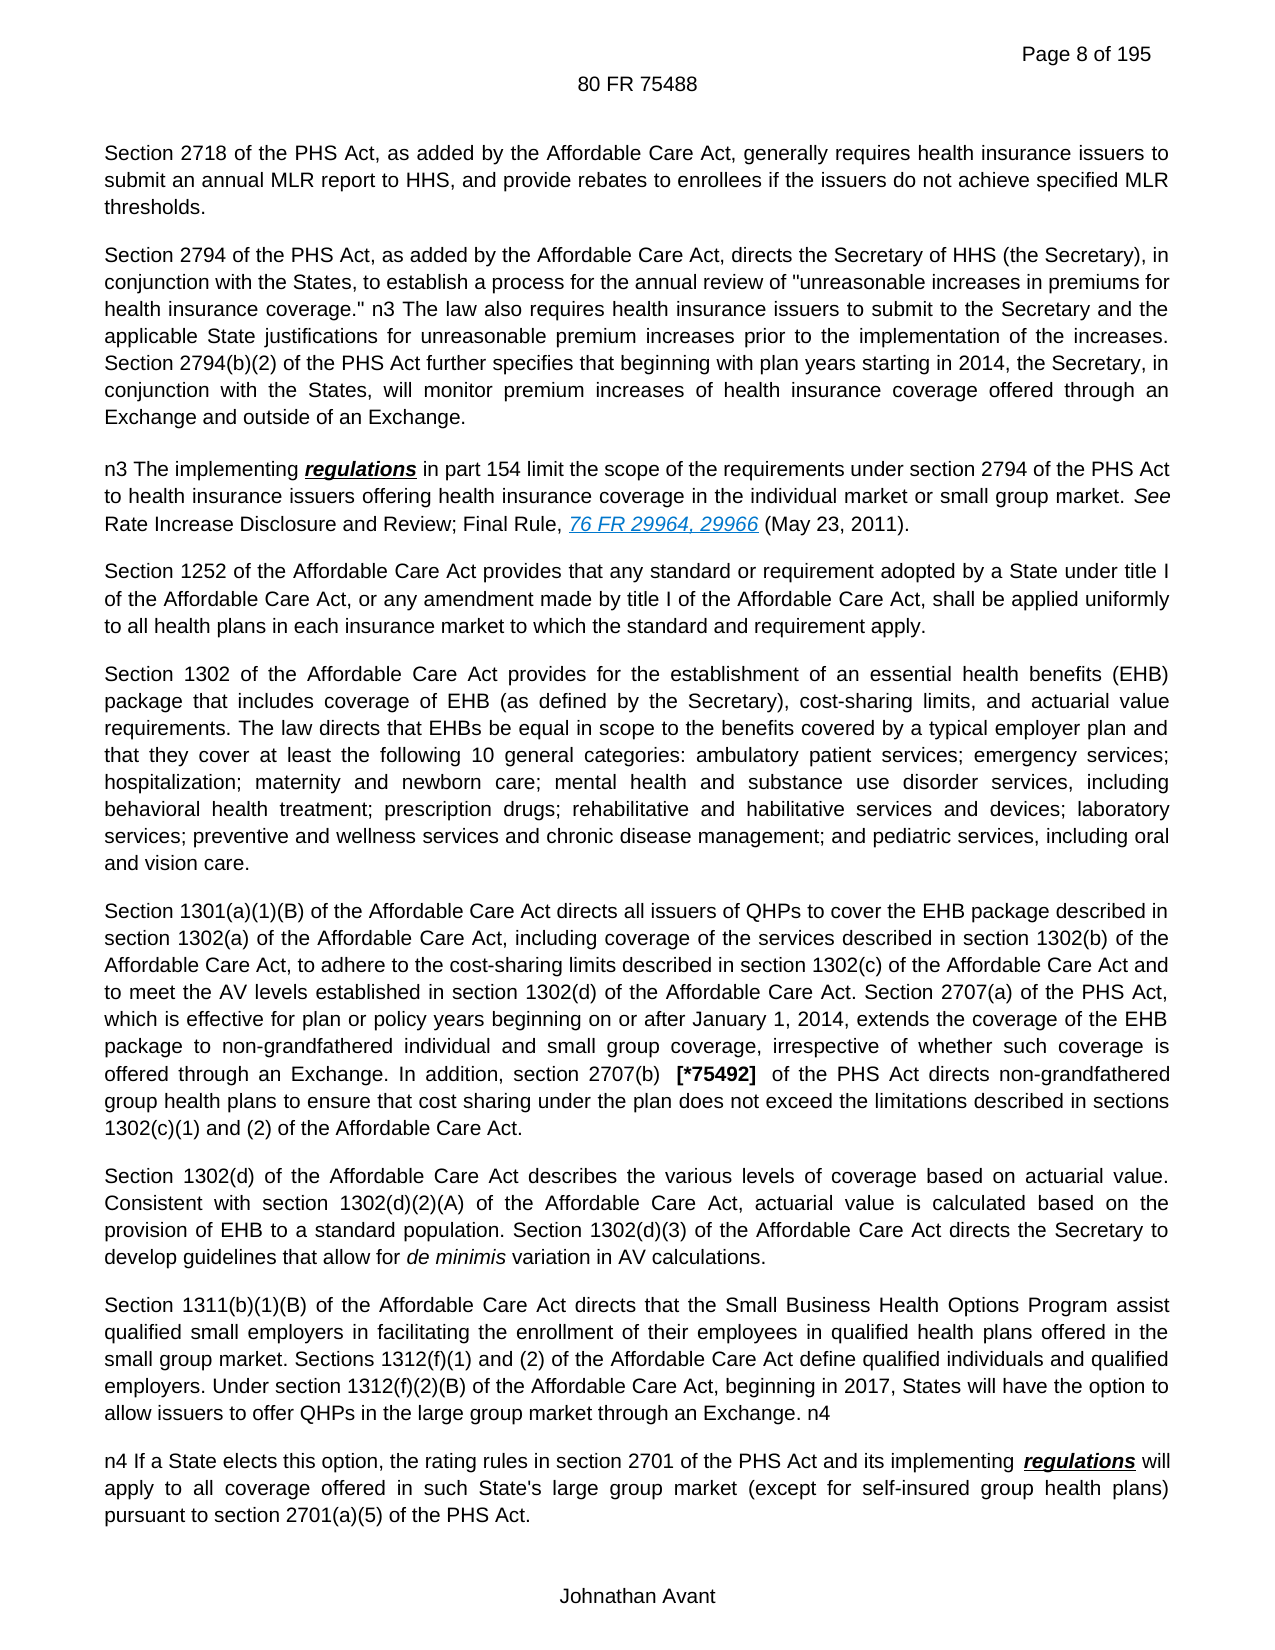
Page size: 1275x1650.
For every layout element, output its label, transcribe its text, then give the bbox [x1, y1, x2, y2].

text Section 1301(a)(1)(B) of the Affordable Care Act directs all issuers of QHPs to cover the EHB package described in section 1302(a) of the Affordable Care Act, including coverage of the services described in section 1302(b) of the Affordable Care Act, to adhere to the cost-sharing limits described in section 1302(c) of the Affordable Care Act and to meet the AV levels established in section 1302(d) of the Affordable Care Act. Section 2707(a) of the PHS Act, which is effective for plan or policy years beginning on or after January 1, 2014, extends the coverage of the EHB package to non-grandfathered individual and small group coverage, irrespective of whether such coverage is offered through an Exchange. In addition, section 2707(b) [*75492] of the PHS Act directs non-grandfathered group health plans to ensure that cost sharing under the plan does not exceed the limitations described in sections 1302(c)(1) and (2) of the Affordable Care Act. [104, 896, 1171, 1139]
text Section 1302 of the Affordable Care Act provides for the establishment of an essential health benefits (EHB) package that includes coverage of EHB (as defined by the Secretary), cost-sharing limits, and actuarial value requirements. The law directs that EHBs be equal in scope to the benefits covered by a typical employer plan and that they cover at least the following 10 general categories: ambulatory patient services; emergency services; hospitalization; maternity and newborn care; mental health and substance use disorder services, including behavioral health treatment; prescription drugs; rehabilitative and habilitative services and devices; laboratory services; preventive and wellness services and chronic disease management; and pediatric services, including oral and vision care. [104, 658, 1171, 875]
text Section 1302(d) of the Affordable Care Act describes the various levels of coverage based on actuarial value. Consistent with section 1302(d)(2)(A) of the Affordable Care Act, actuarial value is calculated based on the provision of EHB to a standard population. Section 1302(d)(3) of the Affordable Care Act directs the Secretary to develop guidelines that allow for de minimis variation in AV calculations. [104, 1160, 1171, 1269]
text Section 1311(b)(1)(B) of the Affordable Care Act directs that the Small Business Health Options Program assist qualified small employers in facilitating the enrollment of their employees in qualified health plans offered in the small group market. Sections 1312(f)(1) and (2) of the Affordable Care Act define qualified individuals and qualified employers. Under section 1312(f)(2)(B) of the Affordable Care Act, beginning in 2017, States will have the option to allow issuers to offer QHPs in the large group market through an Exchange. n4 [104, 1289, 1171, 1425]
text n4 If a State elects this option, the rating rules in section 2701 of the PHS Act and its implementing regulations will apply to all coverage offered in such State's large group market (except for self-insured group health plans) pursuant to section 2701(a)(5) of the PHS Act. [104, 1446, 1171, 1527]
text Section 1252 of the Affordable Care Act provides that any standard or requirement adopted by a State under title I of the Affordable Care Act, or any amendment made by title I of the Affordable Care Act, shall be applied uniformly to all health plans in each insurance market to which the standard and requirement apply. [104, 556, 1171, 637]
text n3 The implementing regulations in part 154 limit the scope of the requirements under section 2794 of the PHS Act to health insurance issuers offering health insurance coverage in the individual market or small group market. See Rate Increase Disclosure and Review; Final Rule, 76 FR 29964, 29966 (May 23, 2011). [104, 454, 1171, 535]
text Section 2794 of the PHS Act, as added by the Affordable Care Act, directs the Secretary of HHS (the Secretary), in conjunction with the States, to establish a process for the annual review of "unreasonable increases in premiums for health insurance coverage." n3 The law also requires health insurance issuers to submit to the Secretary and the applicable State justifications for unreasonable premium increases prior to the implementation of the increases. Section 2794(b)(2) of the PHS Act further specifies that beginning with plan years starting in 2014, the Secretary, in conjunction with the States, will monitor premium increases of health insurance coverage offered through an Exchange and outside of an Exchange. [104, 239, 1171, 429]
text Section 2718 of the PHS Act, as added by the Affordable Care Act, generally requires health insurance issuers to submit an annual MLR report to HHS, and provide rebates to enrollees if the issuers do not achieve specified MLR thresholds. [104, 137, 1171, 219]
